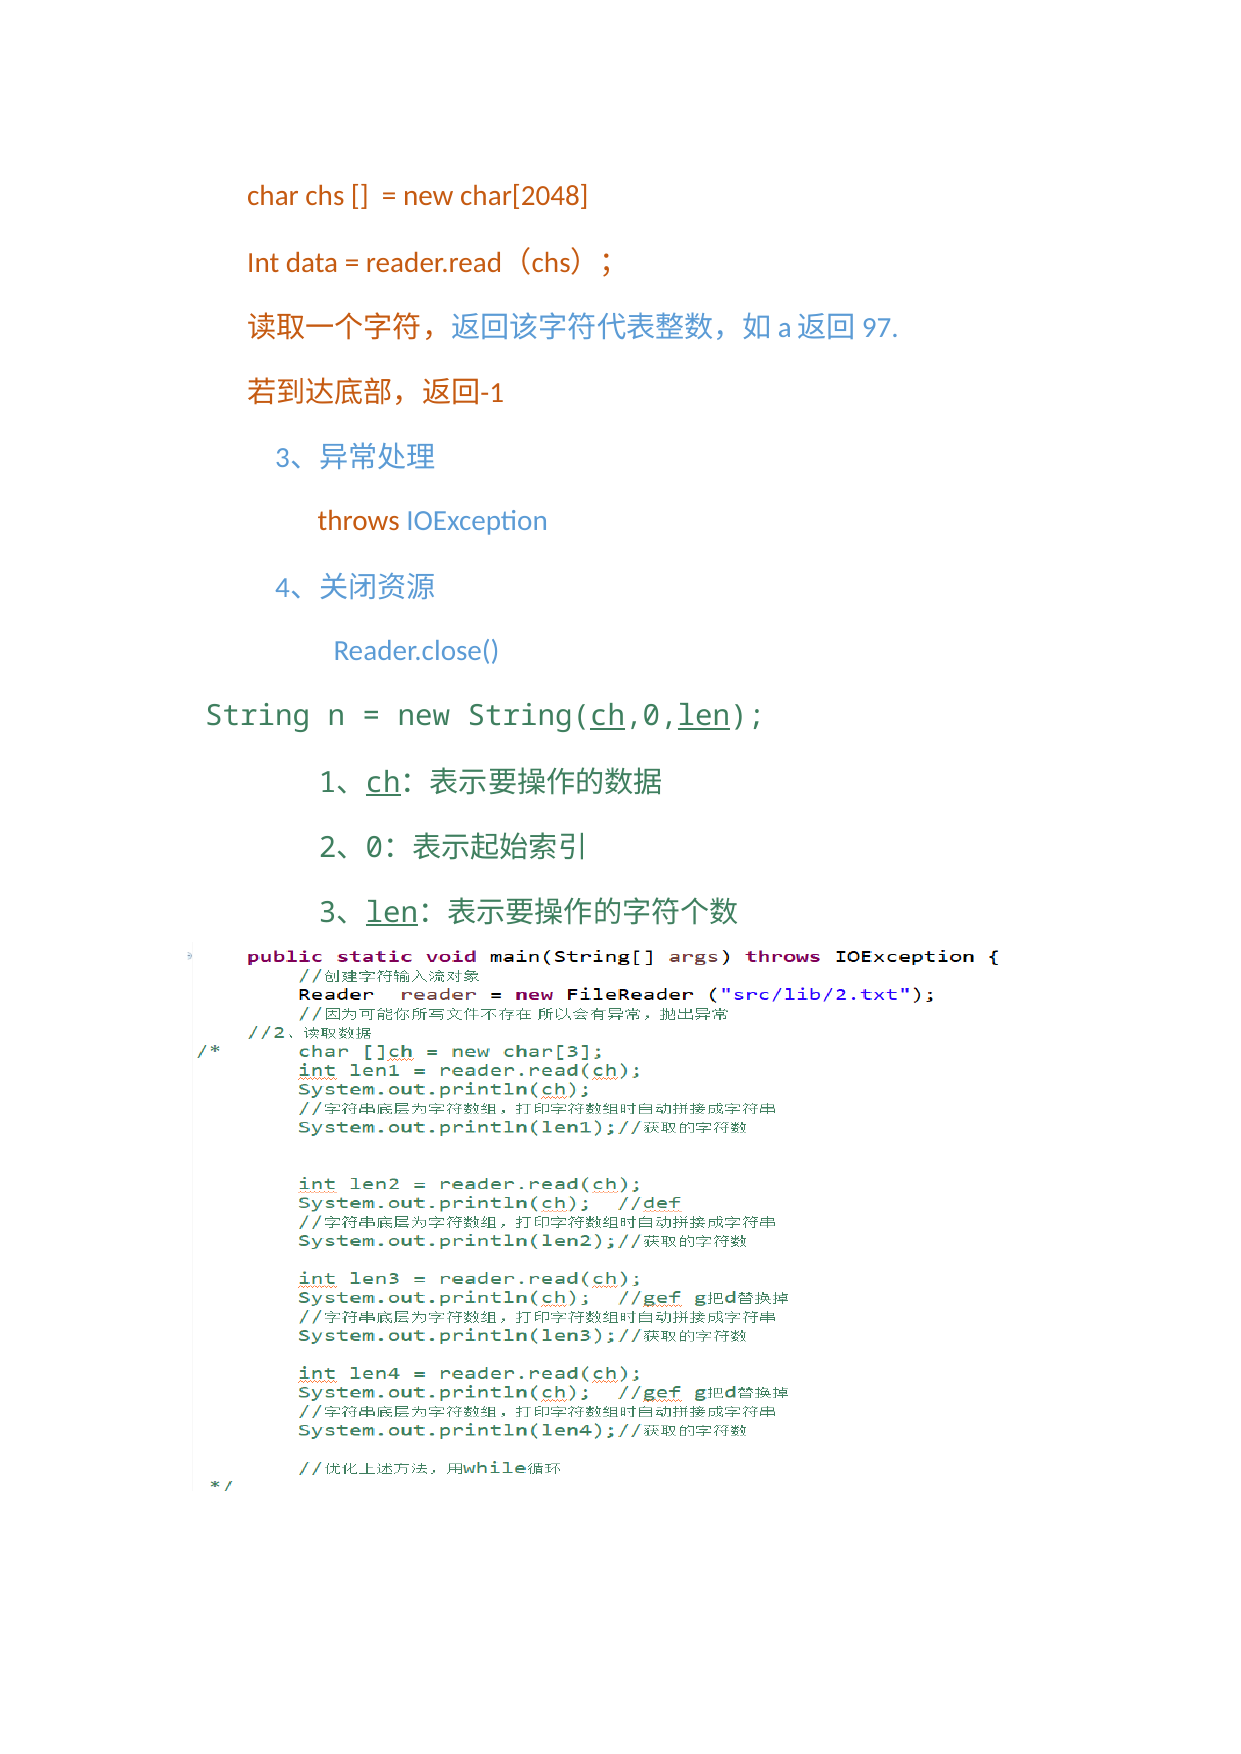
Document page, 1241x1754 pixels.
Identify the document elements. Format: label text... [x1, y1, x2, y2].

list char chs [] = new char[2048] [187, 162, 1053, 227]
list Int data = reader.read（chs）； [187, 227, 1053, 292]
text 1、ch：表示要操作的数据 [187, 747, 1053, 812]
list 读取一个字符，返回该字符代表整数，如a返回97. [187, 292, 1053, 357]
picture [187, 942, 1081, 1491]
list Reader.close() [187, 617, 1053, 682]
list 3、异常处理 [187, 422, 1053, 487]
list throws IOException [187, 487, 1053, 552]
text 2、0：表示起始索引 [187, 812, 1053, 877]
text String n = new String(ch,0,len); [187, 682, 1053, 747]
list 若到达底部，返回-1 [187, 357, 1053, 422]
list 4、关闭资源 [187, 552, 1053, 617]
text 3、len：表示要操作的字符个数 [187, 877, 1053, 942]
